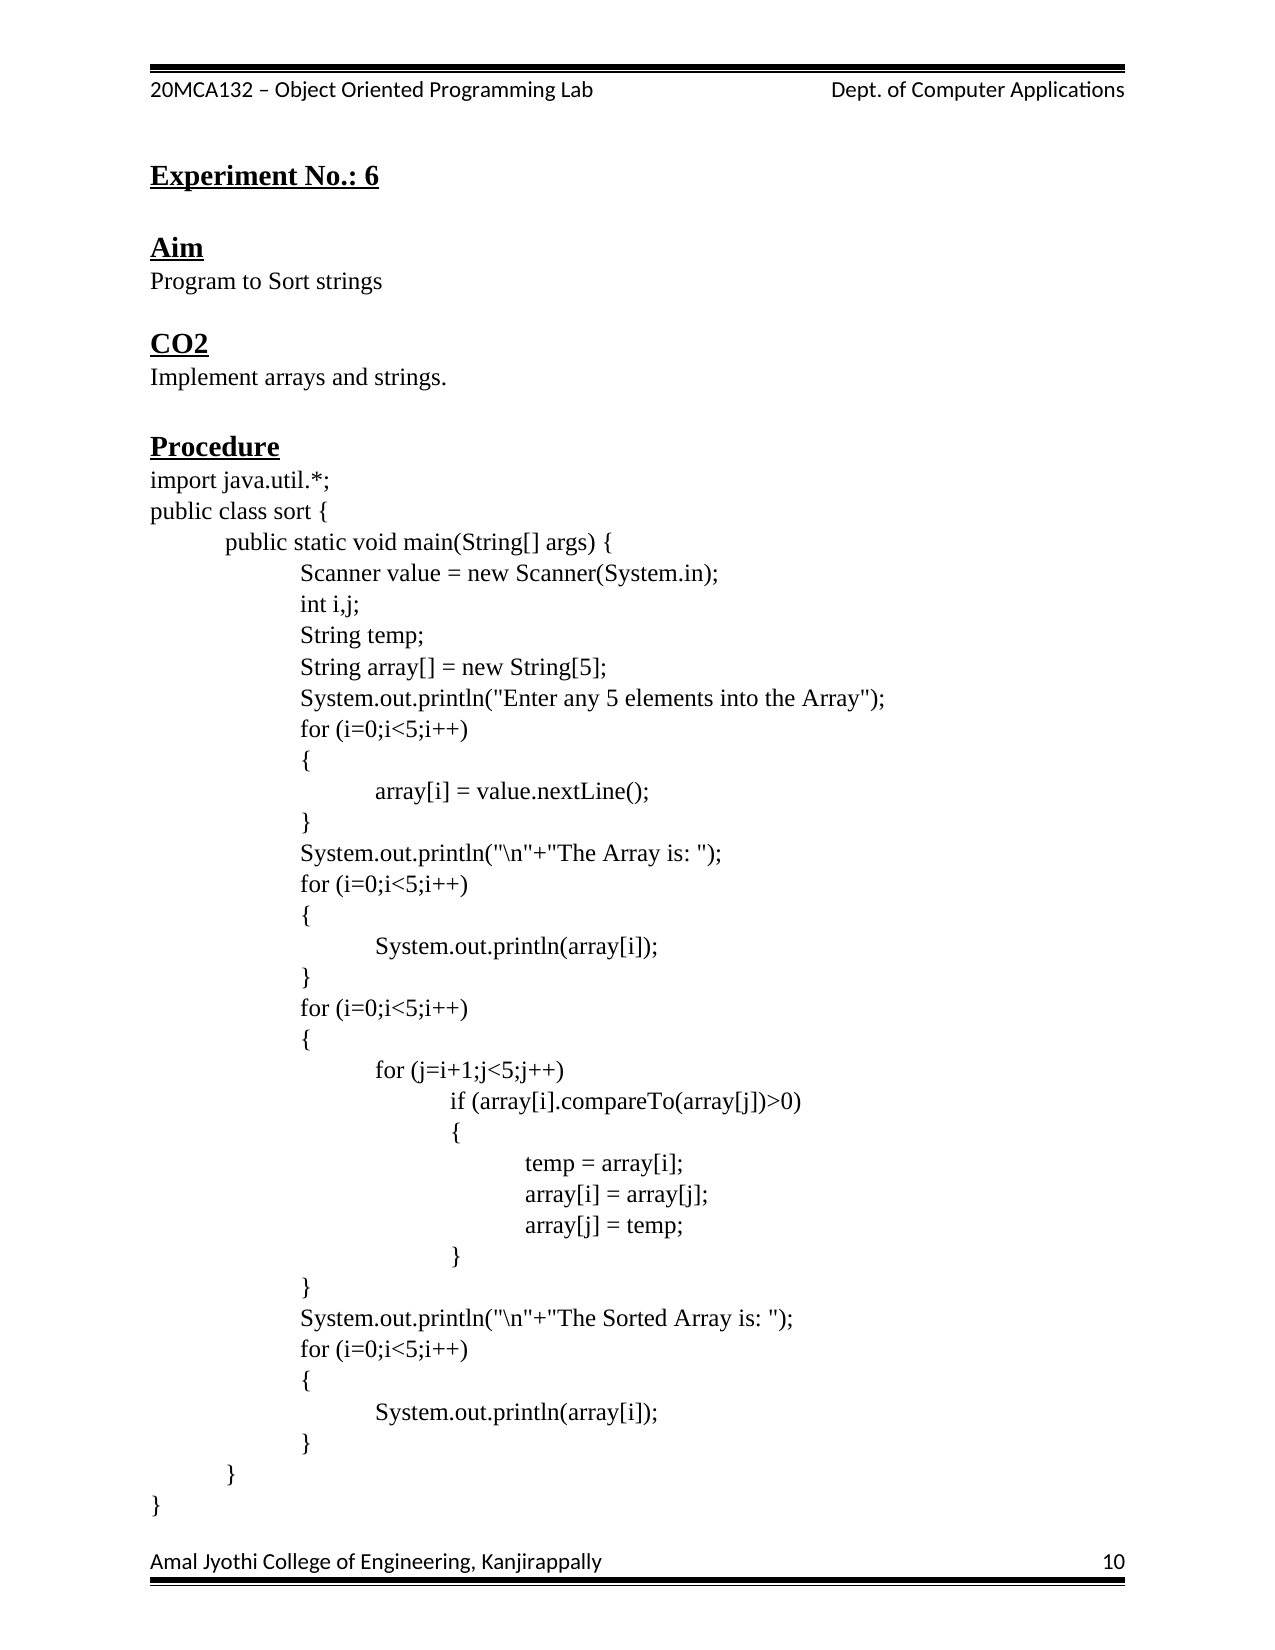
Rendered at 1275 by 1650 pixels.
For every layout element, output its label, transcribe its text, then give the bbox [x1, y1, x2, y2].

text for (i=0;i<5;i++) [150, 993, 1125, 1022]
text if (array[i].compareTo(array[j])>0) [150, 1086, 1125, 1115]
text Program to Sort strings [150, 266, 1125, 295]
text for (i=0;i<5;i++) [150, 714, 1125, 742]
text { [150, 1366, 1125, 1394]
text System.out.println("Enter any 5 elements into the Array"); [150, 683, 1125, 711]
text temp = array[i]; [150, 1148, 1125, 1177]
text System.out.println("\n"+"The Sorted Array is: "); [150, 1303, 1125, 1332]
text } [150, 807, 1125, 836]
text { [150, 745, 1125, 773]
text int i,j; [150, 589, 1125, 618]
text String array[] = new String[5]; [150, 652, 1125, 680]
text import java.util.*; [150, 465, 1125, 494]
text array[i] = value.nextLine(); [150, 776, 1125, 804]
text CO2 [150, 326, 1125, 359]
text } [150, 1272, 1125, 1301]
text { [150, 1117, 1125, 1146]
text Experiment No.: 6 [150, 158, 1125, 192]
text Procedure [150, 429, 1125, 463]
text array[i] = array[j]; [150, 1179, 1125, 1208]
text System.out.println(array[i]); [150, 931, 1125, 960]
text for (i=0;i<5;i++) [150, 1334, 1125, 1363]
text { [150, 1024, 1125, 1053]
text public static void main(String[] args) { [150, 527, 1125, 556]
text } [150, 1459, 1125, 1487]
text } [150, 1428, 1125, 1456]
text array[j] = temp; [150, 1210, 1125, 1239]
text System.out.println("\n"+"The Array is: "); [150, 838, 1125, 867]
text { [150, 900, 1125, 929]
text Aim [150, 230, 1125, 264]
text System.out.println(array[i]); [150, 1397, 1125, 1425]
text public class sort { [150, 496, 1125, 525]
text for (i=0;i<5;i++) [150, 869, 1125, 898]
text for (j=i+1;j<5;j++) [150, 1055, 1125, 1084]
text } [150, 1490, 1125, 1518]
text Implement arrays and strings. [150, 362, 1125, 391]
text String temp; [150, 621, 1125, 649]
text } [150, 1241, 1125, 1270]
text } [150, 962, 1125, 991]
text Scanner value = new Scanner(System.in); [150, 558, 1125, 587]
